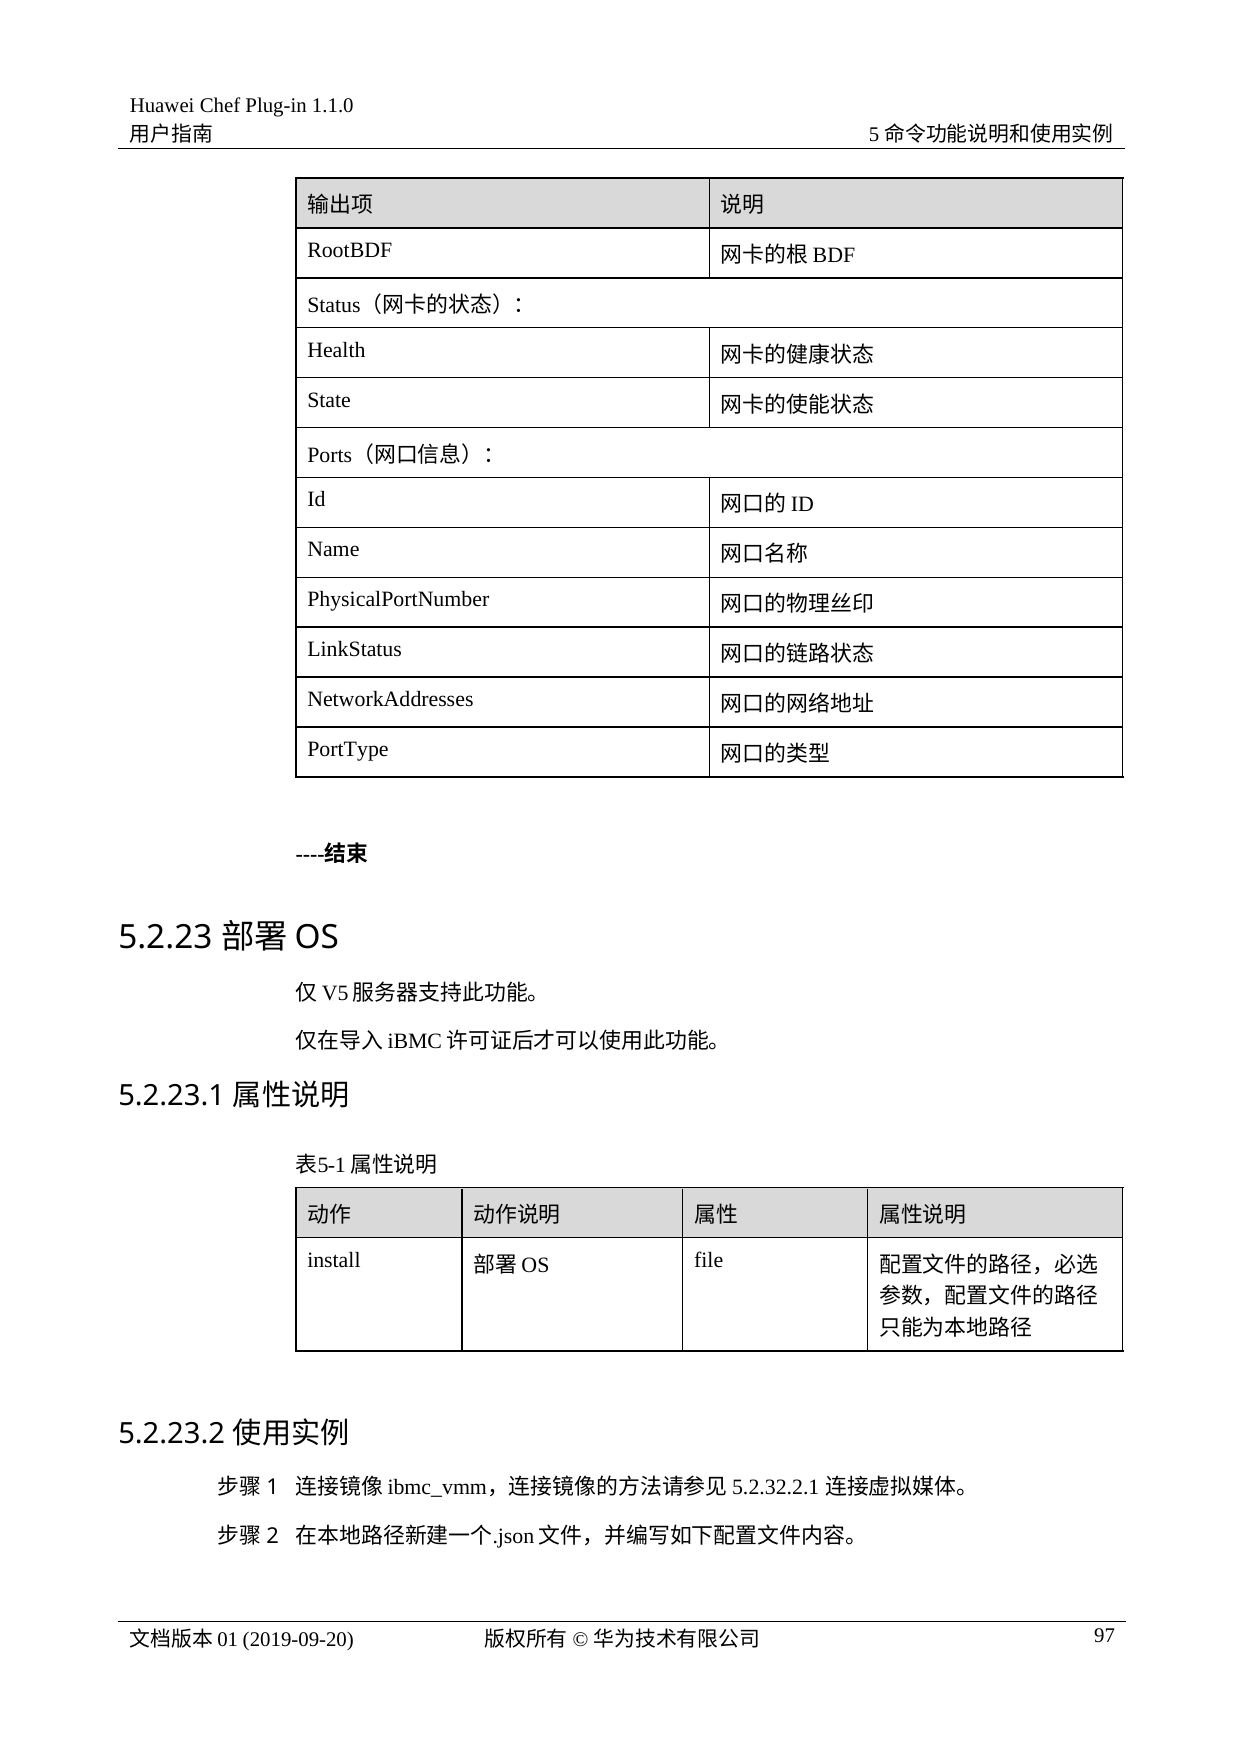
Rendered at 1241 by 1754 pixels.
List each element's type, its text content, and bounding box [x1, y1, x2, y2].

table_cell Name [297, 528, 709, 576]
table_cell 网卡的使能状态 [710, 378, 1122, 427]
table_header 动作 [297, 1188, 462, 1237]
table_cell 网卡的健康状态 [710, 328, 1122, 377]
table_cell 配置文件的路径，必选参数，配置文件的路径只能为本地路径 [868, 1238, 1122, 1350]
table_cell 网口的ID [710, 478, 1122, 526]
table_header 属性 [683, 1188, 867, 1237]
table_cell LinkStatus [297, 628, 709, 676]
table_cell NetworkAddresses [297, 678, 709, 726]
table_cell file [683, 1238, 867, 1350]
table_header 动作说明 [463, 1188, 682, 1237]
table_cell 网口的类型 [710, 728, 1122, 776]
text 仅V5服务器支持此功能。 [295, 974, 1122, 1006]
text 仅在导入iBMC许可证后才可以使用此功能。 [295, 1023, 1122, 1054]
table_cell 网口的网络地址 [710, 678, 1122, 726]
table_cell Id [297, 478, 709, 526]
table_header 输出项 [297, 179, 709, 227]
subtitle 属性说明 [118, 1071, 1122, 1113]
table_cell 网卡的根BDF [710, 229, 1122, 277]
table_cell 网口的物理丝印 [710, 578, 1122, 626]
table_cell 网口的链路状态 [710, 628, 1122, 676]
table_cell RootBDF [297, 229, 709, 277]
subtitle 使用实例 [118, 1410, 1122, 1452]
text ----结束 [295, 836, 1122, 868]
table_cell 部署OS [463, 1238, 682, 1350]
table_cell Status（网卡的状态）： [297, 279, 1122, 327]
table_cell 网口名称 [710, 528, 1122, 576]
table_cell Health [297, 328, 709, 377]
table_cell Ports（网口信息）： [297, 428, 1122, 477]
text 在本地路径新建一个.json文件，并编写如下配置文件内容。 [279, 1518, 1122, 1549]
subtitle 部署OS [118, 909, 1122, 958]
table_cell PortType [297, 728, 709, 776]
table_header 属性说明 [868, 1188, 1122, 1237]
list 连接镜像ibmc_vmm，连接镜像的方法请参见5.2.32.2.1 连接虚拟媒体。 [279, 1469, 1122, 1501]
table_cell install [297, 1238, 461, 1350]
table_header 说明 [710, 179, 1122, 227]
table_cell PhysicalPortNumber [297, 578, 709, 626]
text 属性说明 [295, 1147, 1122, 1178]
table_cell State [297, 378, 709, 427]
